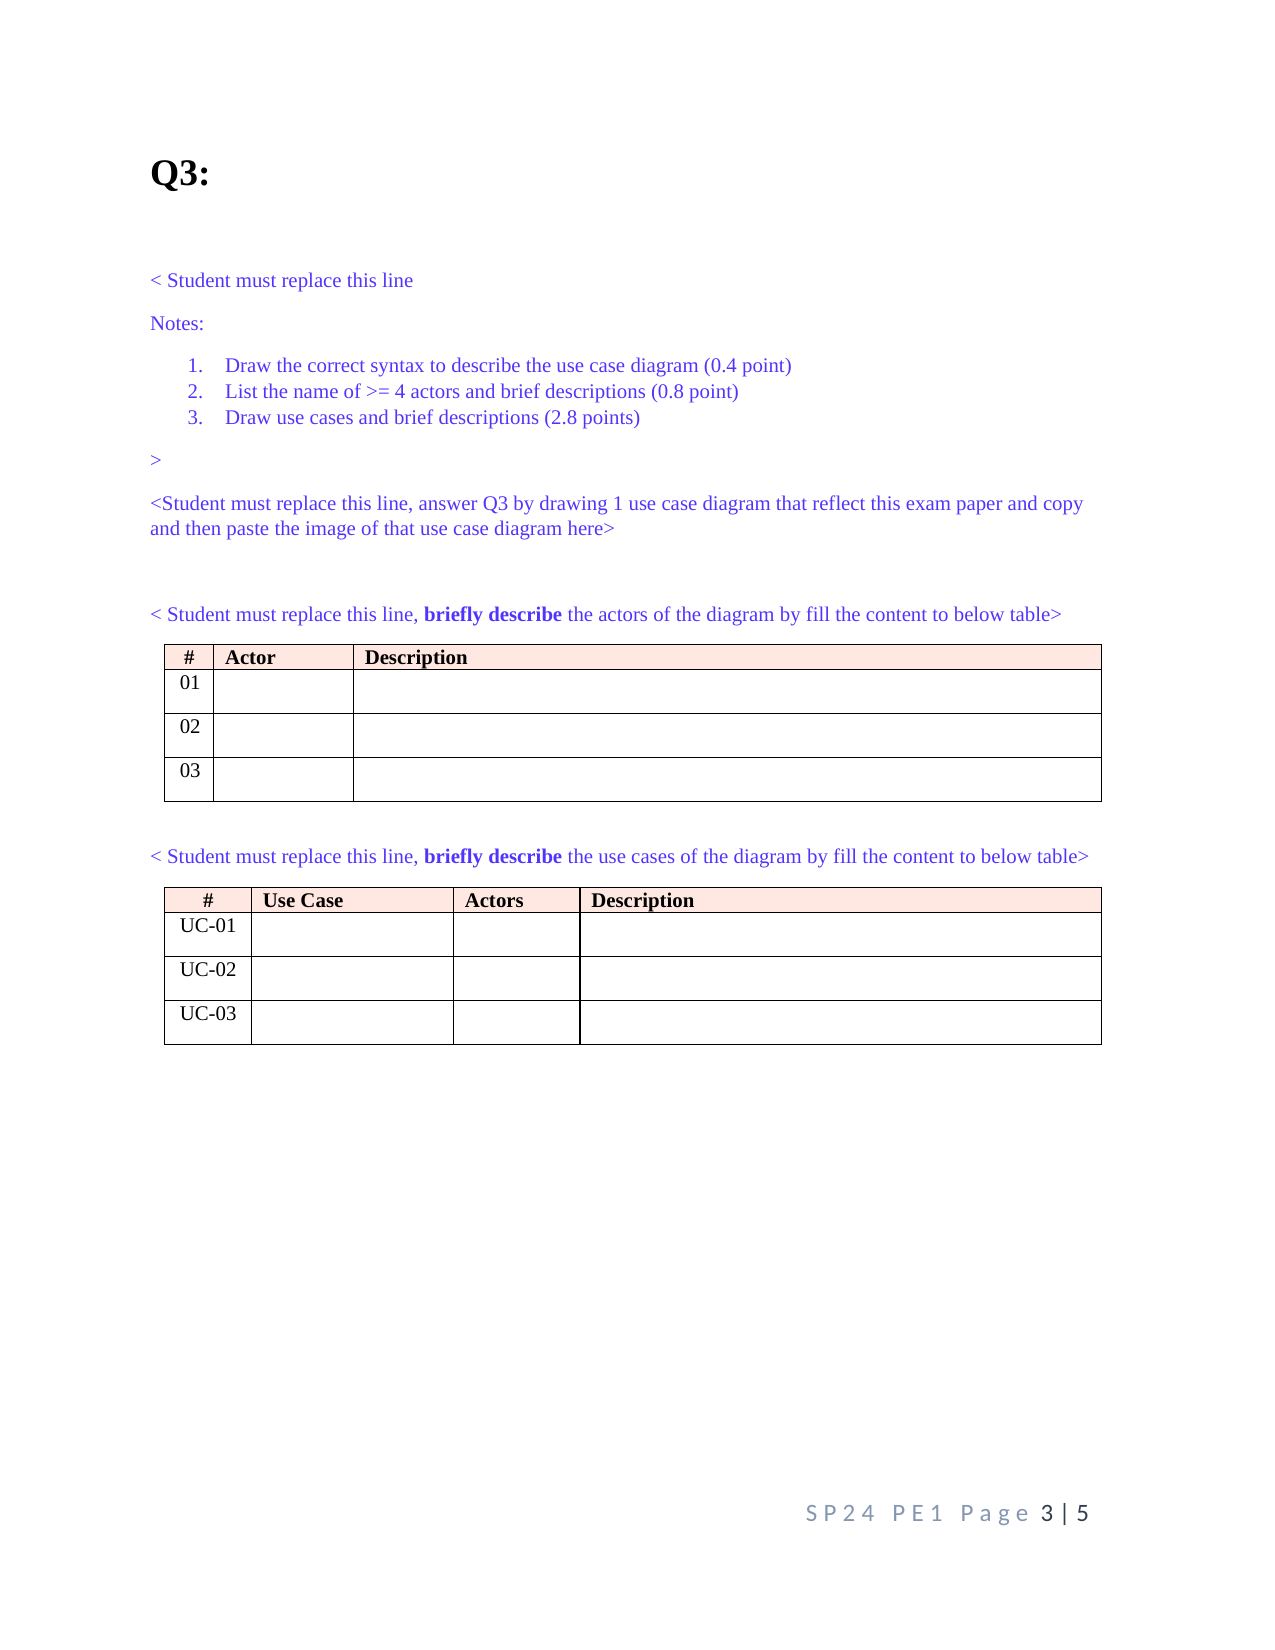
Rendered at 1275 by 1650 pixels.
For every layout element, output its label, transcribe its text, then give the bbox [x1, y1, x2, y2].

text < Student must replace this line, briefly describe the actors of the diagram by fill the content to below table> [150, 602, 1116, 626]
table_cell UC-02 [165, 957, 251, 1000]
table_header # [165, 888, 251, 912]
table_cell [454, 1001, 579, 1044]
table_cell [354, 758, 1101, 801]
table_cell [581, 957, 1101, 1000]
table_cell [252, 1001, 453, 1044]
table_cell [252, 913, 453, 956]
table_header Description [354, 645, 1101, 669]
list List the name of >= 4 actors and brief descriptions (0.8 point) [187, 379, 1116, 403]
table_cell UC-01 [165, 913, 251, 956]
table_cell [214, 670, 353, 713]
title Q3: [150, 150, 1116, 193]
table_cell [214, 714, 353, 757]
table_header Actors [454, 888, 579, 912]
text < Student must replace this line, briefly describe the use cases of the diagram by fill the content to below table> [150, 844, 1116, 868]
table_cell [354, 670, 1101, 713]
table_cell 03 [165, 758, 213, 801]
table_cell [214, 758, 353, 801]
table_header # [165, 645, 213, 669]
table_cell [454, 957, 579, 1000]
list Draw use cases and brief descriptions (2.8 points) [187, 405, 1116, 429]
table_cell UC-03 [165, 1001, 251, 1044]
table_cell [581, 913, 1101, 956]
table_cell 01 [165, 670, 213, 713]
text Notes: [150, 311, 1116, 335]
table_header Description [581, 888, 1101, 912]
text <Student must replace this line, answer Q3 by drawing 1 use case diagram that reflect this exam paper and copy and then paste the image of that use case diagram here> [150, 490, 1116, 540]
table_cell [454, 913, 579, 956]
table_cell [581, 1001, 1101, 1044]
table_cell [354, 714, 1101, 757]
text < Student must replace this line [150, 268, 1116, 292]
table_cell [252, 957, 453, 1000]
table_cell 02 [165, 714, 213, 757]
table_header Actor [214, 645, 353, 669]
text > [150, 448, 1116, 472]
list Draw the correct syntax to describe the use case diagram (0.4 point) [187, 353, 1116, 377]
table_header Use Case [252, 888, 453, 912]
